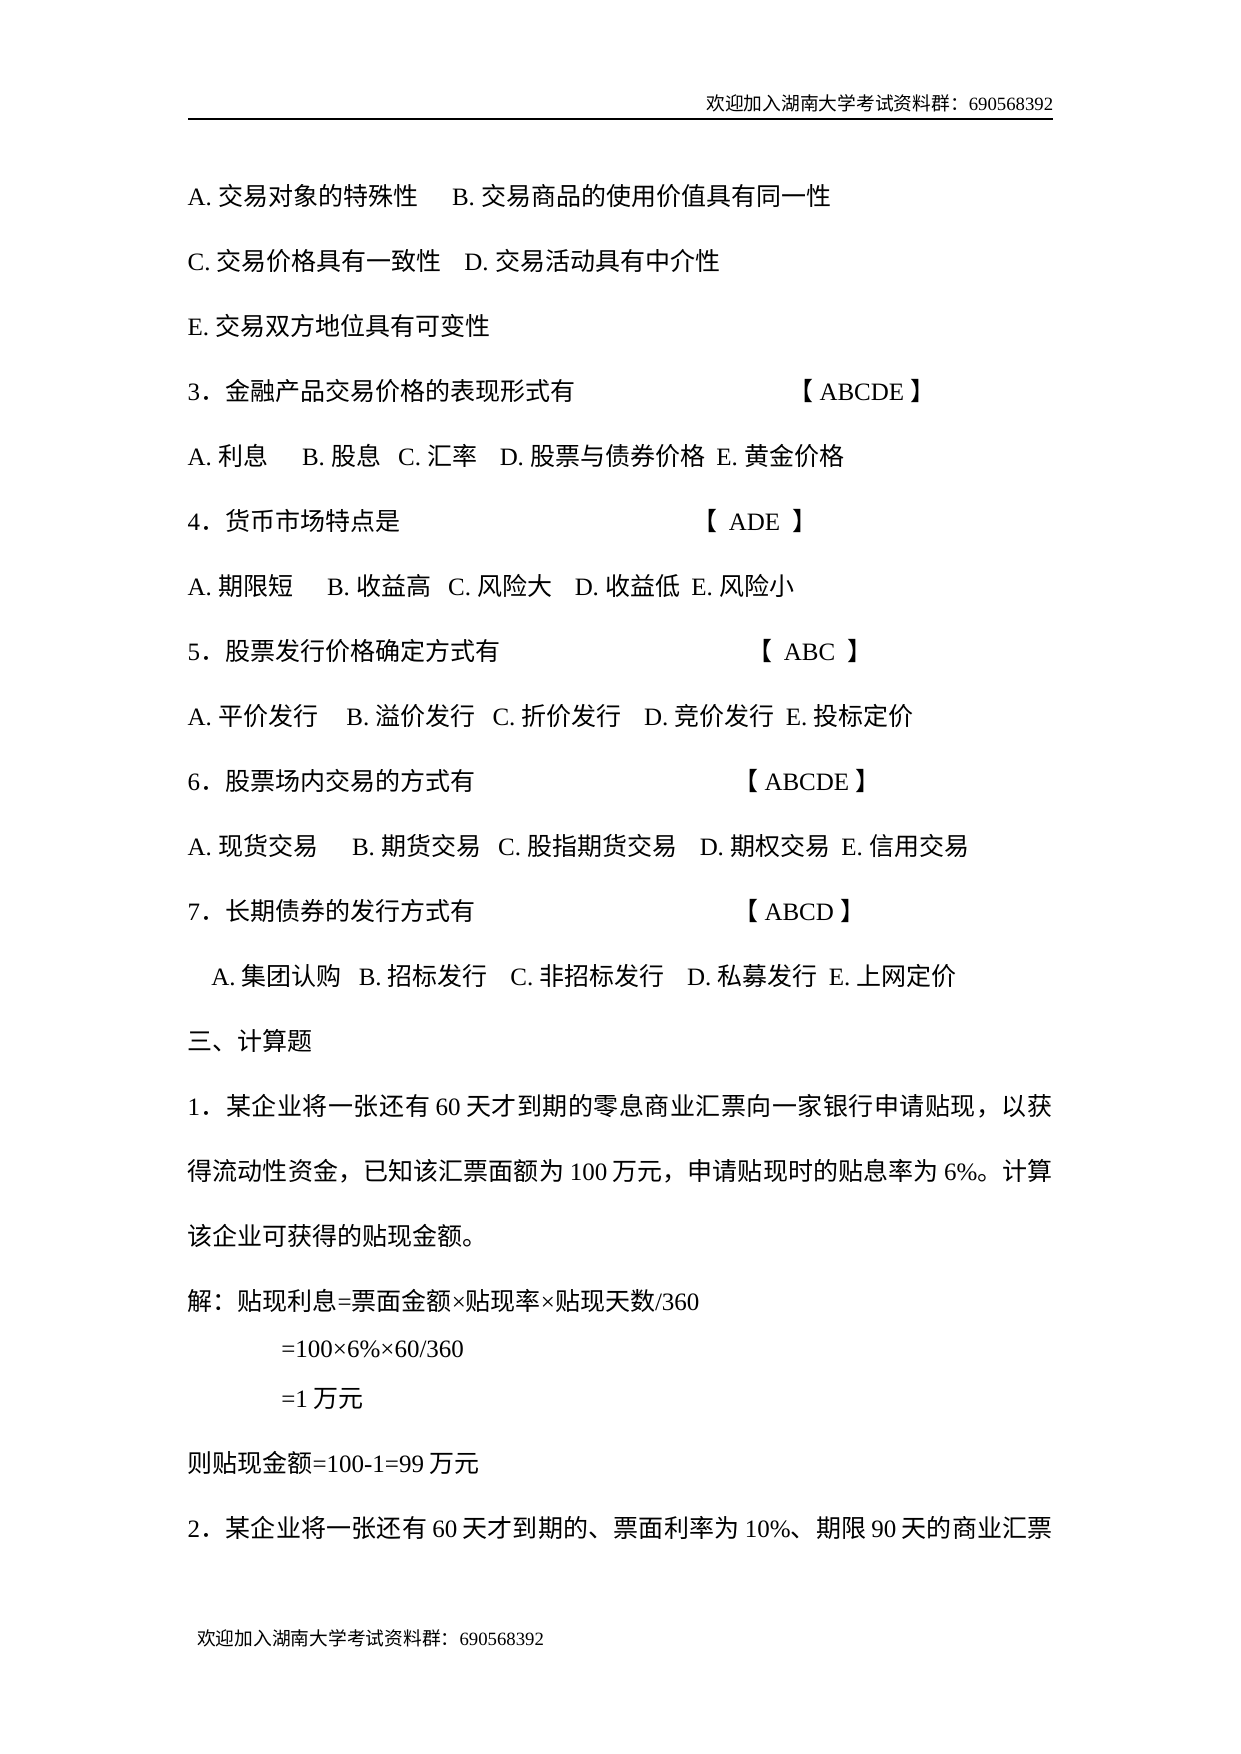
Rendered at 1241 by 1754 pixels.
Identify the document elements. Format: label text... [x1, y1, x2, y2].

text A. 平价发行 B. 溢价发行 C. 折价发行 D. 竞价发行 E. 投标定价 [187, 682, 1053, 747]
text 7．长期债券的发行方式有 【 ABCD 】 [187, 877, 1053, 942]
text A. 利息 B. 股息 C. 汇率 D. 股票与债券价格 E. 黄金价格 [187, 422, 1053, 487]
text =100×6%×60/360 [187, 1332, 1053, 1364]
text C. 交易价格具有一致性 D. 交易活动具有中介性 [187, 227, 1053, 292]
text =1万元 [187, 1364, 1053, 1429]
text A. 交易对象的特殊性 B. 交易商品的使用价值具有同一性 [187, 162, 1053, 227]
text 则贴现金额=100-1=99万元 [187, 1429, 1053, 1494]
text 1．某企业将一张还有60天才到期的零息商业汇票向一家银行申请贴现，以获得流动性资金，已知该汇票面额为100万元，申请贴现时的贴息率为6%。计算该企业可获得的贴现金额。 [187, 1072, 1053, 1267]
text 三、计算题 [187, 1007, 1053, 1072]
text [187, 1494, 1053, 1559]
text A. 集团认购 B. 招标发行 C. 非招标发行 D. 私募发行 E. 上网定价 [187, 942, 1053, 1007]
text A. 期限短 B. 收益高 C. 风险大 D. 收益低 E. 风险小 [187, 552, 1053, 617]
text A. 现货交易 B. 期货交易 C. 股指期货交易 D. 期权交易 E. 信用交易 [187, 812, 1053, 877]
text E. 交易双方地位具有可变性 [187, 292, 1053, 357]
text 解：贴现利息=票面金额×贴现率×贴现天数/360 [187, 1267, 1053, 1332]
text 3．金融产品交易价格的表现形式有 【 ABCDE 】 [187, 357, 1053, 422]
text 6．股票场内交易的方式有 【 ABCDE 】 [187, 747, 1053, 812]
text 5．股票发行价格确定方式有 【 ABC 】 [187, 617, 1053, 682]
text 4．货币市场特点是 【 ADE 】 [187, 487, 1053, 552]
